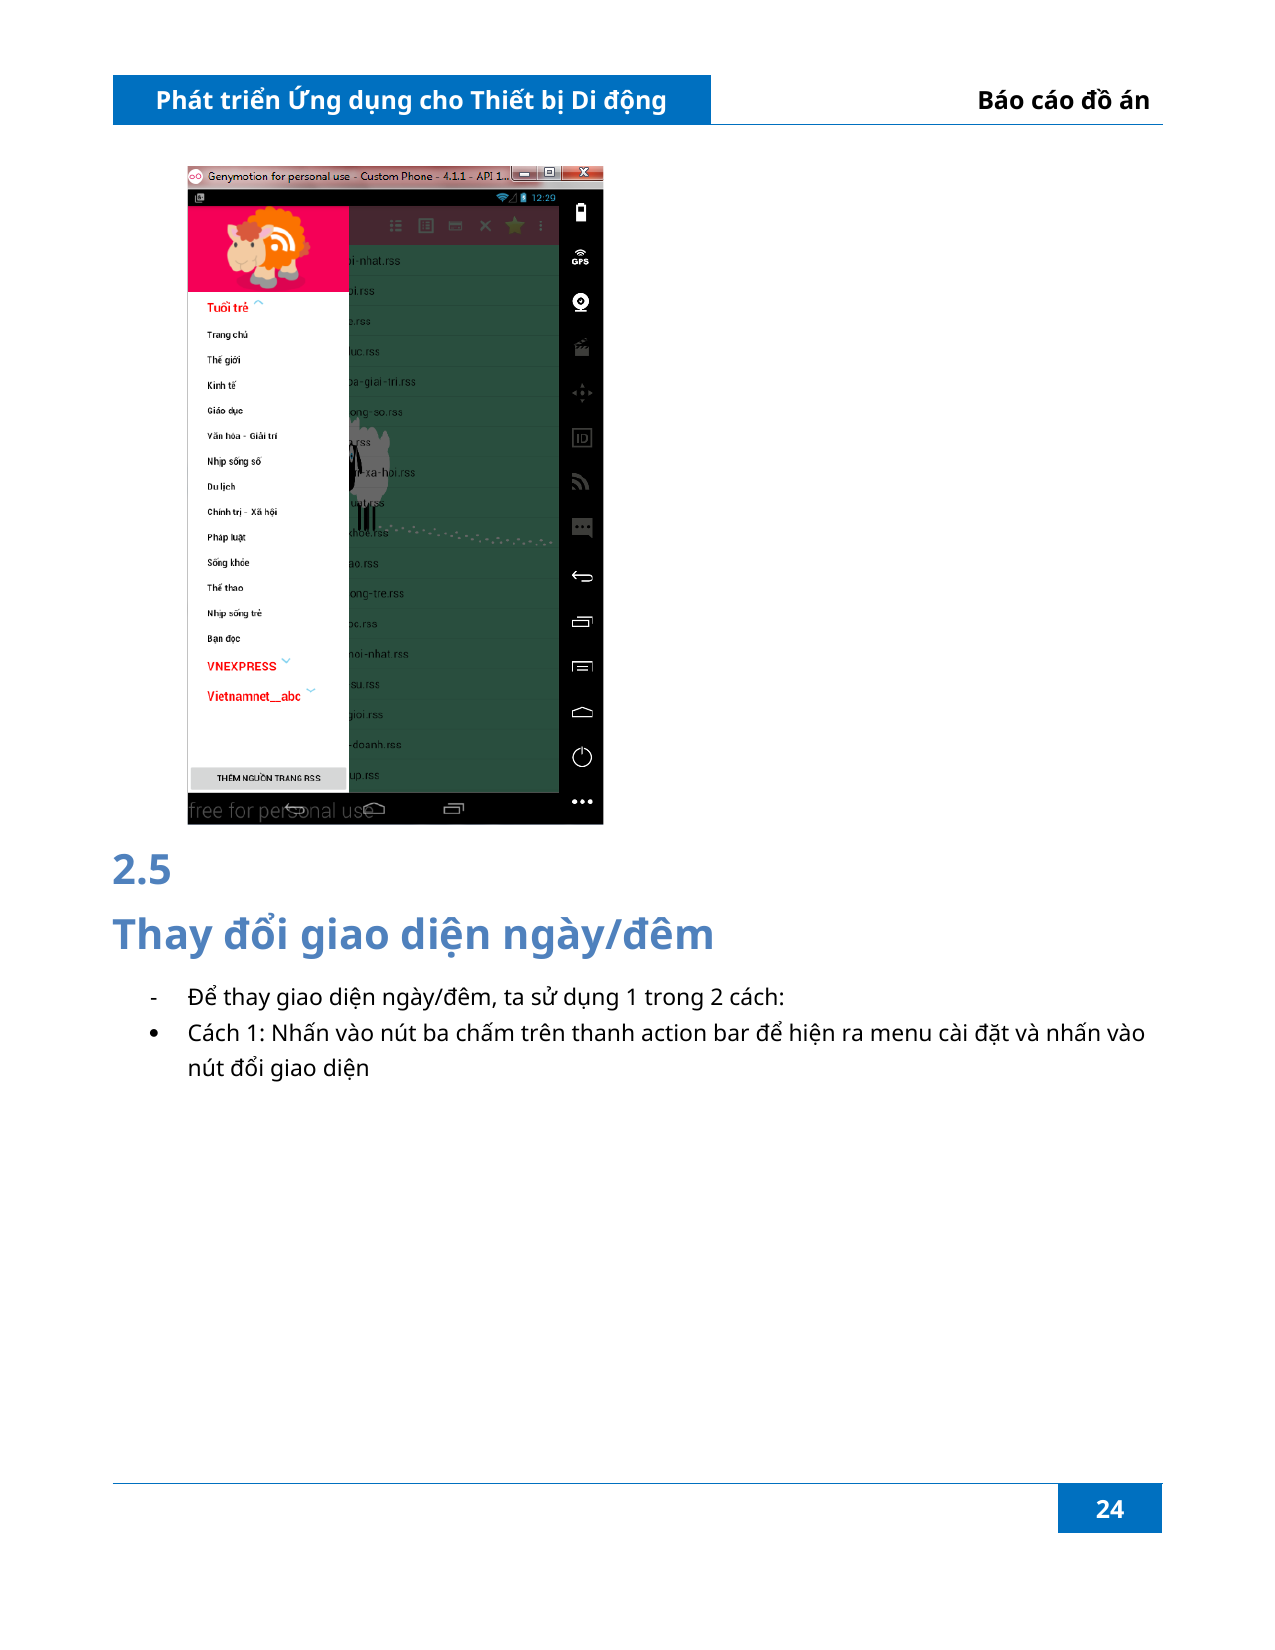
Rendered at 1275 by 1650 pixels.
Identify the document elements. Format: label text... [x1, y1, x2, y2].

picture [187, 166, 604, 825]
list Cách 1: Nhấn vào nút ba chấm trên thanh action bar để hiện ra menu cài đặt và nhấn vào nút đổi giao diện [150, 1016, 1162, 1084]
subtitle Thay đổi giao diện ngày/đêm [112, 840, 1162, 962]
list Để thay giao diện ngày/đêm, ta sử dụng 1 trong 2 cách: [150, 981, 1162, 1012]
